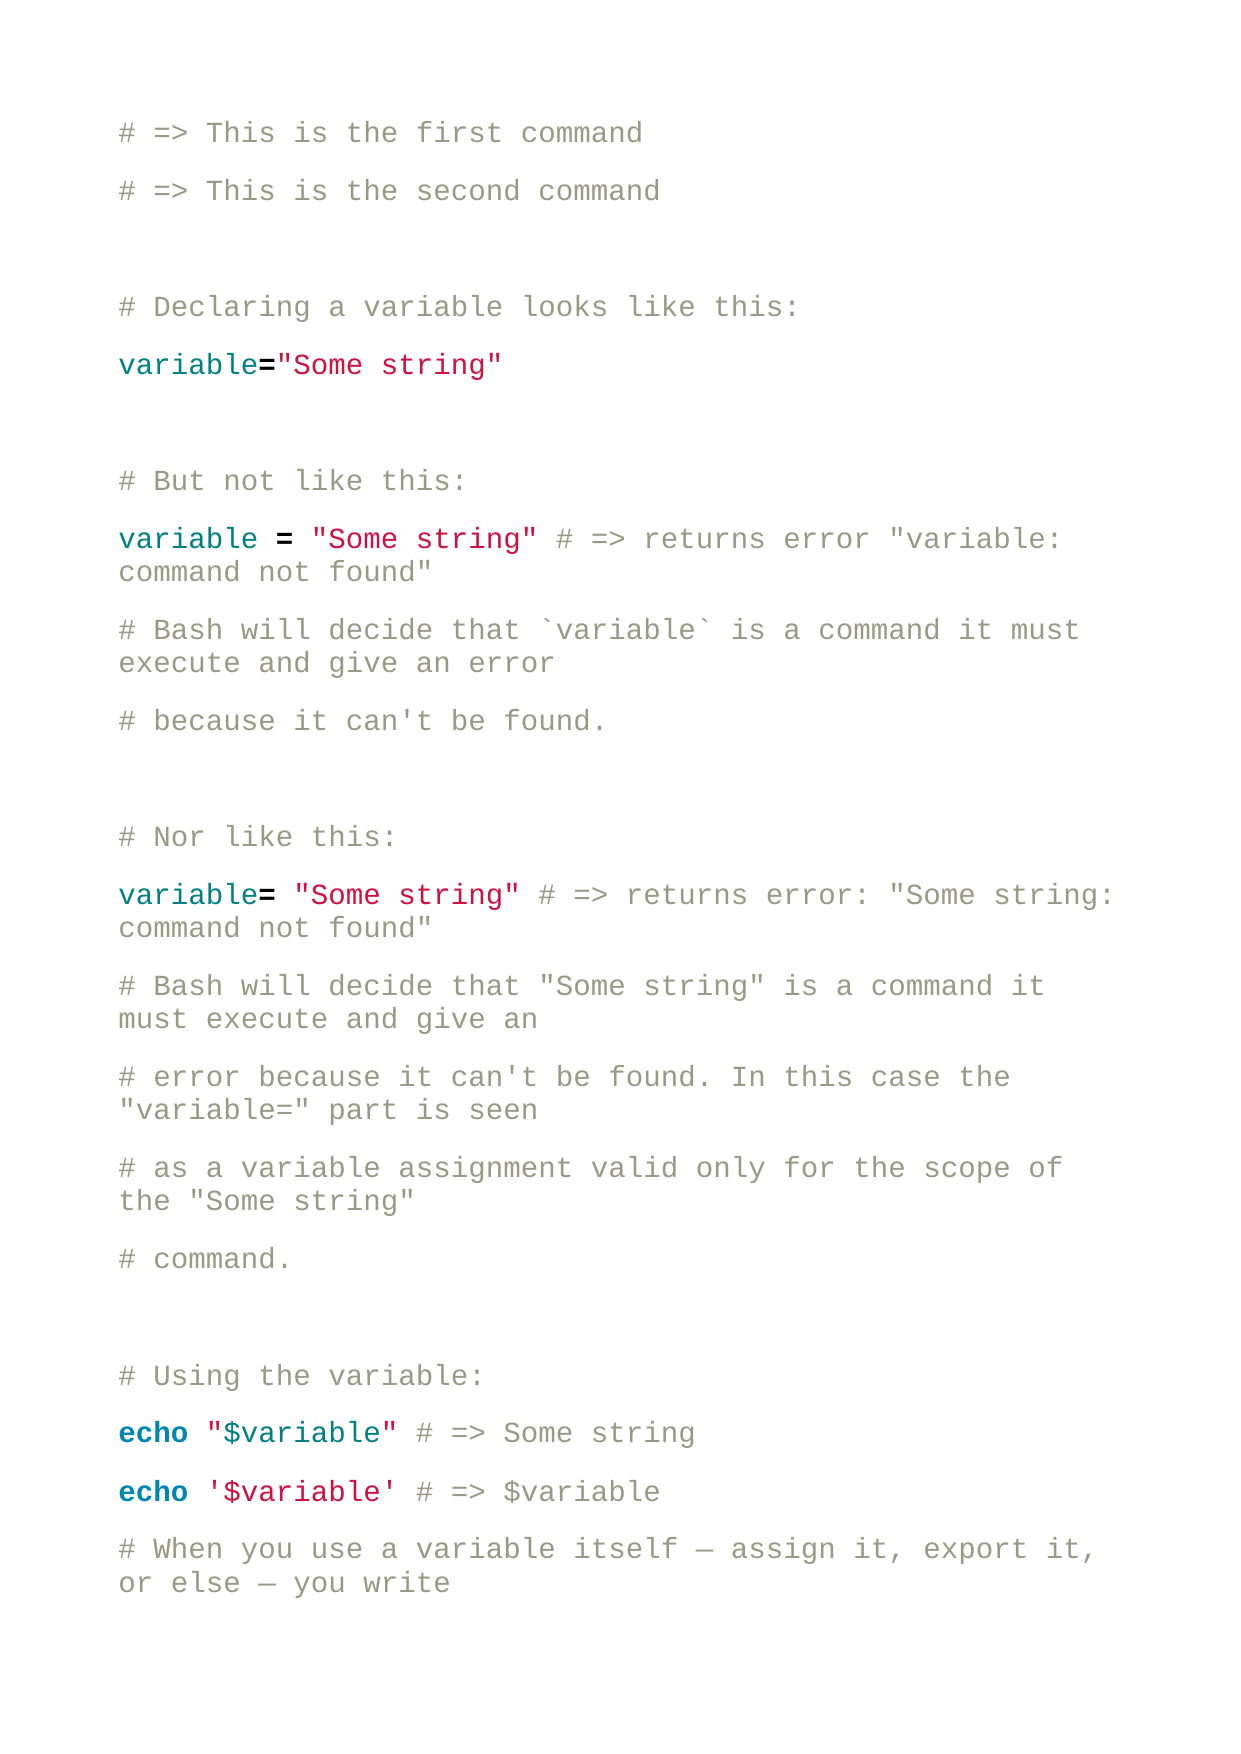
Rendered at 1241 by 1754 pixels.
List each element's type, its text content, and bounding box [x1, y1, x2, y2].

text # Using the variable: [118, 1361, 1122, 1394]
text # error because it can't be found. In this case the "variable=" part is seen [118, 1062, 1122, 1128]
text variable= "Some string" # => returns error: "Some string: command not found" [118, 880, 1122, 946]
text echo "$variable" # => Some string [118, 1419, 1122, 1452]
text # But not like this: [118, 466, 1122, 499]
text # Bash will decide that `variable` is a command it must execute and give an error [118, 615, 1122, 681]
text # as a variable assignment valid only for the scope of the "Some string" [118, 1153, 1122, 1219]
text # Bash will decide that "Some string" is a command it must execute and give an [118, 971, 1122, 1037]
text # => This is the first command [118, 118, 1122, 151]
text # command. [118, 1244, 1122, 1278]
text variable="Some string" [118, 350, 1122, 383]
text variable = "Some string" # => returns error "variable: command not found" [118, 524, 1122, 590]
text # => This is the second command [118, 176, 1122, 209]
text # because it can't be found. [118, 706, 1122, 739]
text # When you use a variable itself — assign it, export it, or else — you write [118, 1535, 1122, 1601]
text # Nor like this: [118, 822, 1122, 855]
text echo '$variable' # => $variable [118, 1477, 1122, 1510]
text # Declaring a variable looks like this: [118, 292, 1122, 325]
